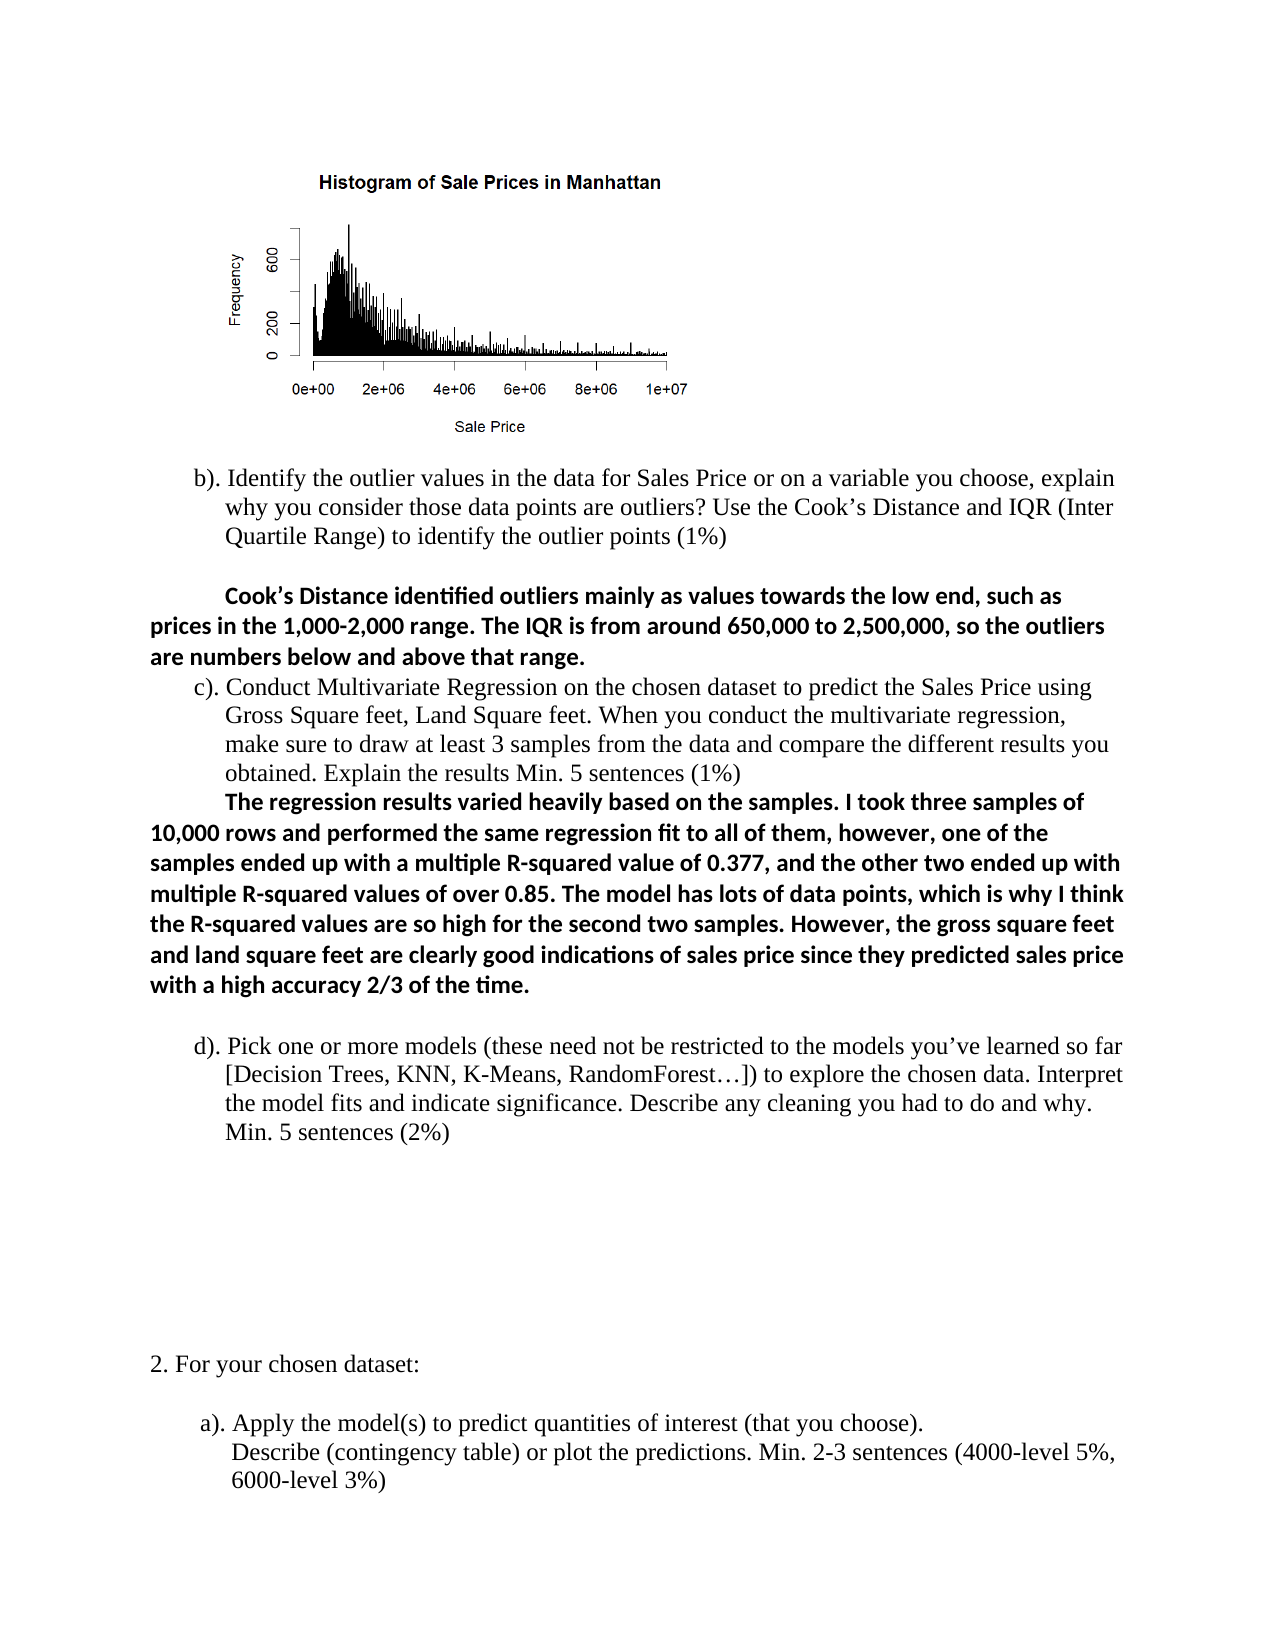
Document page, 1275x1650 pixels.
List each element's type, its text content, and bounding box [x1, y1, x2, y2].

text why you consider those data points are outliers? Use the Cook’s Distance and IQR (Inter [150, 492, 1125, 521]
text a). Apply the model(s) to predict quantities of interest (that you choose). [150, 1408, 1125, 1437]
text obtained. Explain the results Min. 5 sentences (1%) [150, 758, 1125, 787]
text Min. 5 sentences (2%) [150, 1117, 1125, 1146]
text 2. For your chosen dataset: [150, 1349, 1125, 1377]
text d). Pick one or more models (these need not be restricted to the models you’ve learned so far [150, 1031, 1125, 1059]
text c). Conduct Multivariate Regression on the chosen dataset to predict the Sales Price using [150, 672, 1125, 700]
text make sure to draw at least 3 samples from the data and compare the different results you [150, 729, 1125, 758]
text [Decision Trees, KNN, K-Means, RandomForest…]) to explore the chosen data. Interpret [150, 1059, 1125, 1088]
text Quartile Range) to identify the outlier points (1%) [150, 521, 1125, 549]
text The regression results varied heavily based on the samples. I took three samples of 10,000 rows and performed the same regression fit to all of them, however, one of the samples ended up with a multiple R-squared value of 0.377, and the other two ended up with multiple R-squared values of over 0.85. The model has lots of data points, which is why I think the R-squared values are so high for the second two samples. However, the gross square feet and land square feet are clearly good indications of sales price since they predicted sales price with a high accuracy 2/3 of the time. [150, 787, 1125, 1000]
text Cook’s Distance identified outliers mainly as values towards the low end, such as prices in the 1,000-2,000 range. The IQR is from around 650,000 to 2,500,000, so the outliers are numbers below and above that range. [150, 580, 1125, 672]
text 6000-level 3%) [150, 1466, 1125, 1494]
text the model fits and indicate significance. Describe any cleaning you had to do and why. [150, 1088, 1125, 1117]
text Gross Square feet, Land Square feet. When you conduct the multivariate regression, [150, 700, 1125, 729]
text Describe (contingency table) or plot the predictions. Min. 2-3 sentences (4000-level 5%, [150, 1437, 1125, 1466]
text b). Identify the outlier values in the data for Sales Price or on a variable you choose, explain [150, 463, 1125, 492]
picture [225, 150, 701, 435]
